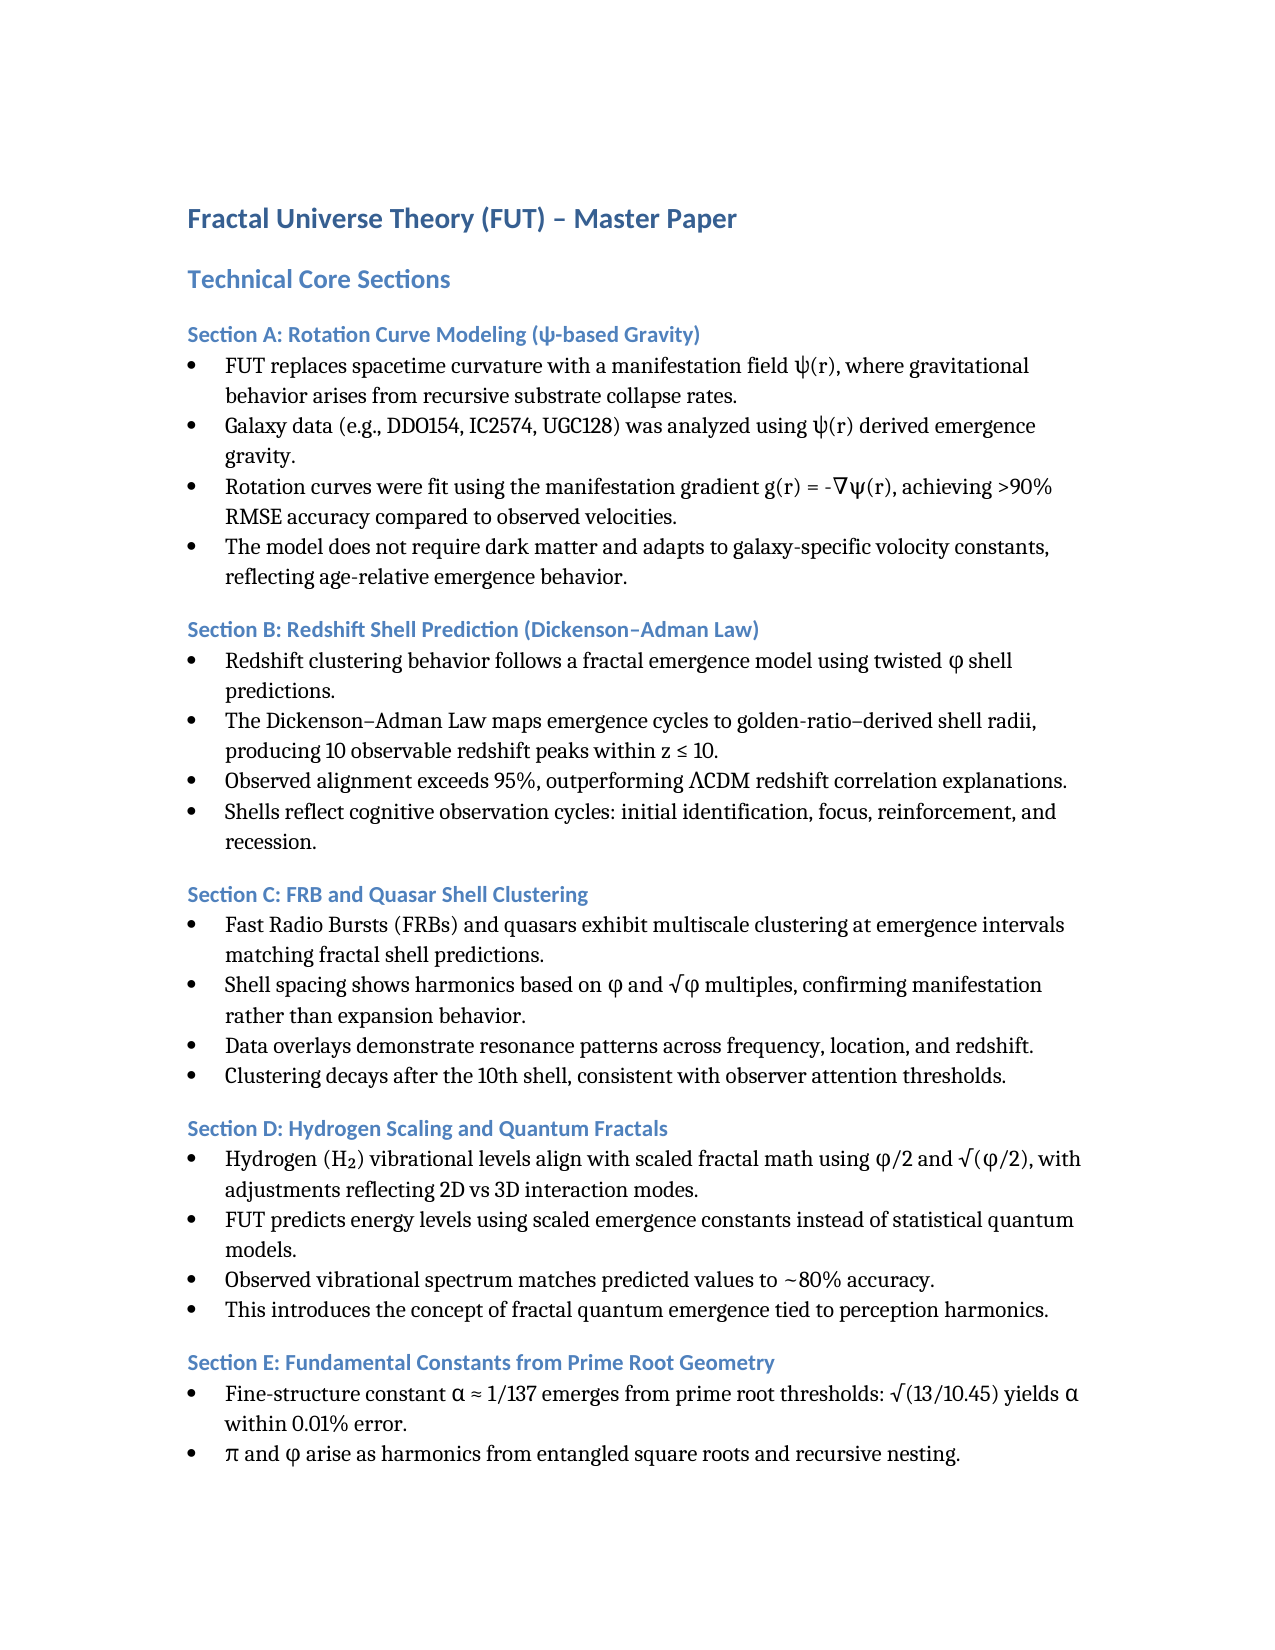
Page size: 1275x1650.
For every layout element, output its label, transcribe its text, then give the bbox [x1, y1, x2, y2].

list Redshift clustering behavior follows a fractal emergence model using twisted φ shell predictions. [187, 647, 1087, 704]
subtitle Section A: Rotation Curve Modeling (ψ-based Gravity) [187, 321, 1087, 348]
list Fast Radio Bursts (FRBs) and quasars exhibit multiscale clustering at emergence intervals matching fractal shell predictions. [187, 912, 1087, 968]
subtitle Section D: Hydrogen Scaling and Quantum Fractals [187, 1114, 1087, 1142]
list The Dickenson–Adman Law maps emergence cycles to golden-ratio–derived shell radii, producing 10 observable redshift peaks within z ≤ 10. [187, 708, 1087, 764]
list Observed vibrational spectrum matches predicted values to ~80% accuracy. [187, 1267, 1087, 1293]
list Hydrogen (H₂) vibrational levels align with scaled fractal math using φ/2 and √(φ/2), with adjustments reflecting 2D vs 3D interaction modes. [187, 1146, 1087, 1203]
list Galaxy data (e.g., DDO154, IC2574, UGC128) was analyzed using ψ(r) derived emergence gravity. [187, 413, 1087, 470]
subtitle Section B: Redshift Shell Prediction (Dickenson–Adman Law) [187, 615, 1087, 643]
subtitle Section E: Fundamental Constants from Prime Root Geometry [187, 1348, 1087, 1376]
list FUT replaces spacetime curvature with a manifestation field ψ(r), where gravitational behavior arises from recursive substrate collapse rates. [187, 353, 1087, 409]
list Observed alignment exceeds 95%, outperforming ΛCDM redshift correlation explanations. [187, 768, 1087, 794]
list Shell spacing shows harmonics based on φ and √φ multiples, confirming manifestation rather than expansion behavior. [187, 972, 1087, 1029]
subtitle Fractal Universe Theory (FUT) – Master Paper [187, 200, 1087, 236]
subtitle Section C: FRB and Quasar Shell Clustering [187, 880, 1087, 908]
list The model does not require dark matter and adapts to galaxy-specific volocity constants, reflecting age-relative emergence behavior. [187, 534, 1087, 591]
list This introduces the concept of fractal quantum emergence tied to perception harmonics. [187, 1297, 1087, 1323]
list FUT predicts energy levels using scaled emergence constants instead of statistical quantum models. [187, 1207, 1087, 1263]
list Clustering decays after the 10th shell, consistent with observer attention thresholds. [187, 1063, 1087, 1089]
list Rotation curves were fit using the manifestation gradient g(r) = -∇ψ(r), achieving >90% RMSE accuracy compared to observed velocities. [187, 473, 1087, 530]
subtitle Technical Core Sections [187, 262, 1087, 295]
list Shells reflect cognitive observation cycles: initial identification, focus, reinforcement, and recession. [187, 798, 1087, 855]
list Fine-structure constant α ≈ 1/137 emerges from prime root thresholds: √(13/10.45) yields α within 0.01% error. [187, 1380, 1087, 1437]
list Data overlays demonstrate resonance patterns across frequency, location, and redshift. [187, 1033, 1087, 1059]
list π and φ arise as harmonics from entangled square roots and recursive nesting. [187, 1441, 1087, 1467]
